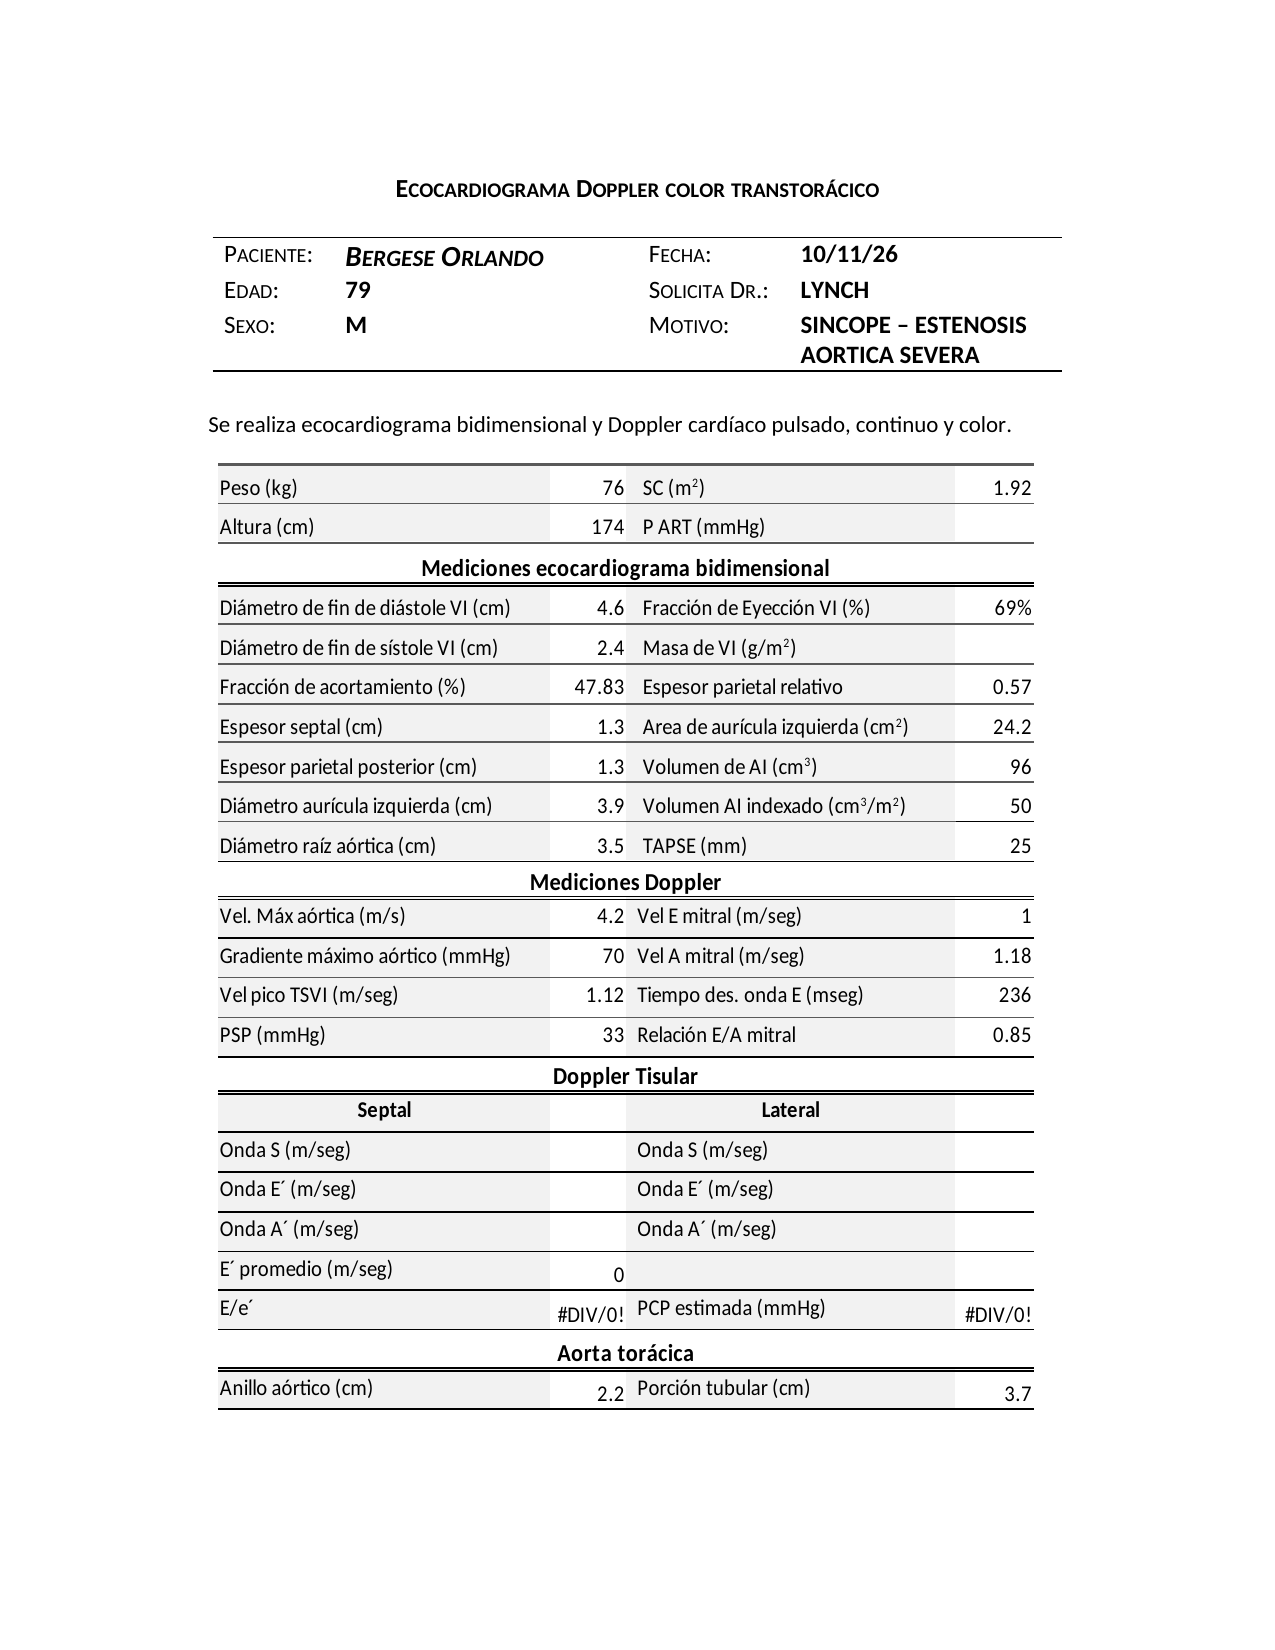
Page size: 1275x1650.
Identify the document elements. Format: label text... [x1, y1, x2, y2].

text Se realiza ecocardiograma bidimensional y Doppler cardíaco pulsado, continuo y color. [177, 410, 1098, 438]
table_cell Sexo: [213, 309, 334, 370]
table_cell 79 [334, 274, 637, 309]
table_cell LYNCH [789, 274, 1062, 309]
table_cell SINCOPE – ESTENOSIS AORTICA SEVERA [789, 309, 1062, 370]
table_cell Solicita Dr.: [638, 274, 789, 309]
table_cell Fecha: [638, 238, 789, 274]
table_cell Edad: [213, 274, 334, 309]
table_cell M [334, 309, 637, 370]
table_cell Bergese Orlando [334, 238, 637, 274]
table_cell Motivo: [638, 309, 789, 370]
table_header Ecocardiograma Doppler color transtorácico [213, 171, 1062, 237]
table_cell Paciente: [213, 238, 334, 274]
table_cell 21/09/17 [789, 238, 1062, 274]
